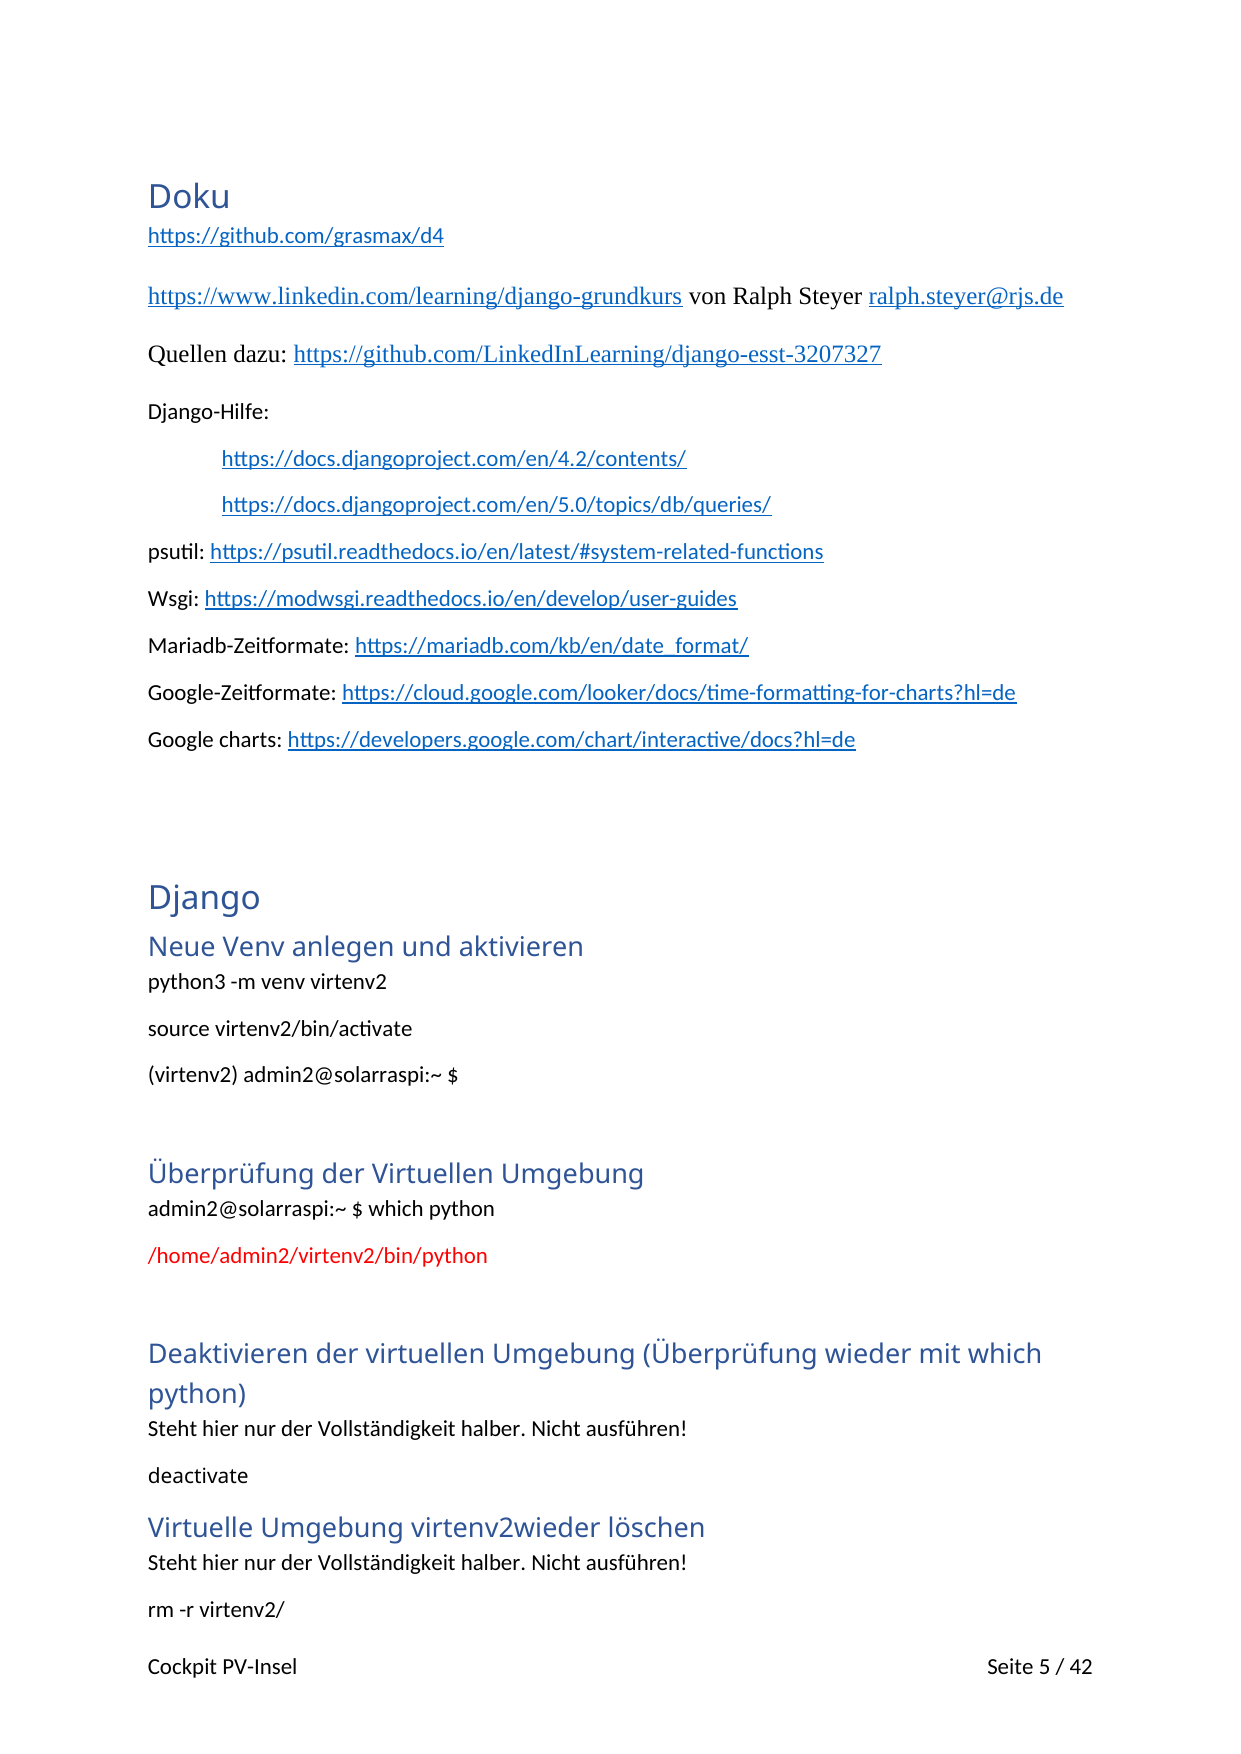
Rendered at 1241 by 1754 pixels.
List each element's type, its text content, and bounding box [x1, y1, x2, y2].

text admin2@solarraspi:~ $ which python [148, 1194, 1093, 1222]
text https://docs.djangoproject.com/en/5.0/topics/db/queries/ [148, 491, 1093, 518]
text source virtenv2/bin/activate [148, 1014, 1093, 1042]
text https://www.linkedin.com/learning/django-grundkurs von Ralph Steyer ralph.steyer@rjs.de [148, 281, 1093, 310]
text Google charts: https://developers.google.com/chart/interactive/docs?hl=de [148, 725, 1093, 753]
subtitle Django [148, 874, 1093, 919]
text Quellen dazu: https://github.com/LinkedInLearning/django-esst-3207327 [148, 339, 1093, 368]
text python3 -m venv virtenv2 [148, 967, 1093, 995]
subtitle Neue Venv anlegen und aktivieren [148, 927, 1093, 964]
subtitle Deaktivieren der virtuellen Umgebung (Überprüfung wieder mit which python) [148, 1335, 1093, 1411]
subtitle Überprüfung der Virtuellen Umgebung [148, 1154, 1093, 1191]
text Wsgi: https://modwsgi.readthedocs.io/en/develop/user-guides [148, 584, 1093, 612]
text Steht hier nur der Vollständigkeit halber. Nicht ausführen! [148, 1548, 1093, 1576]
subtitle Doku [148, 173, 1093, 218]
text deactivate [148, 1461, 1093, 1489]
text rm -r virtenv2/ [148, 1595, 1093, 1623]
text Google-Zeitformate: https://cloud.google.com/looker/docs/time-formatting-for-charts?hl=de [148, 678, 1093, 706]
text /home/admin2/virtenv2/bin/python [148, 1241, 1093, 1269]
text psutil: https://psutil.readthedocs.io/en/latest/#system-related-functions [148, 537, 1093, 565]
text (virtenv2) admin2@solarraspi:~ $ [148, 1061, 1093, 1088]
subtitle Virtuelle Umgebung virtenv2wieder löschen [148, 1508, 1093, 1545]
text https://docs.djangoproject.com/en/4.2/contents/ [148, 444, 1093, 472]
text Steht hier nur der Vollständigkeit halber. Nicht ausführen! [148, 1414, 1093, 1442]
text Django-Hilfe: [148, 397, 1093, 425]
text https://github.com/grasmax/d4 [148, 222, 1093, 249]
text Mariadb-Zeitformate: https://mariadb.com/kb/en/date_format/ [148, 631, 1093, 659]
